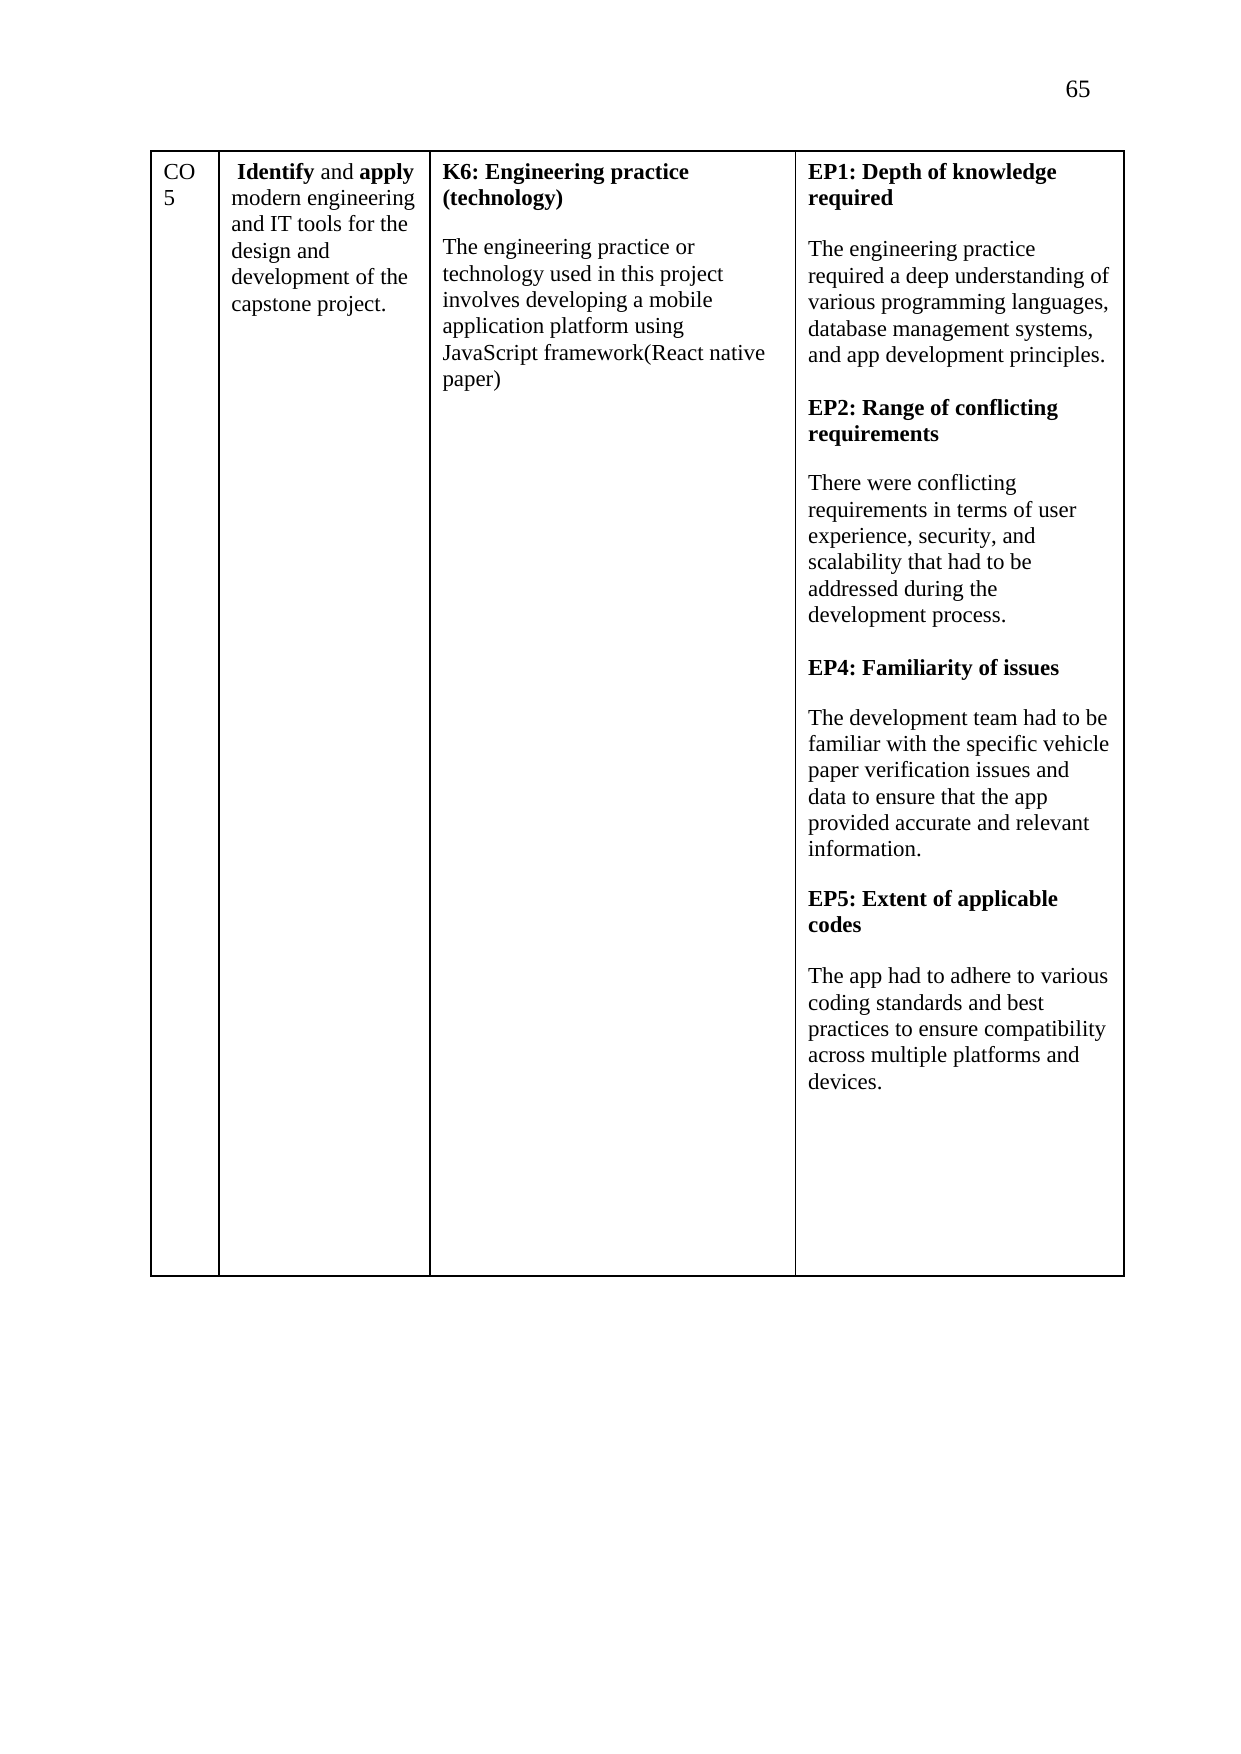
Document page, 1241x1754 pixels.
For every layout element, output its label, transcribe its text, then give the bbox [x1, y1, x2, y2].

table_header Identify and apply modern engineering and IT tools for the design and development of the capstone project. [220, 152, 429, 1275]
table_header EP1: Depth of knowledge required The engineering practice required a deep understanding of various programming languages, database management systems, and app development principles. EP2: Range of conflicting requirements There were conflicting requirements in terms of user experience, security, and scalability that had to be addressed during the development process. EP4: Familiarity of issues The development team had to be familiar with the specific vehicle paper verification issues and data to ensure that the app provided accurate and relevant information. EP5: Extent of applicable codes The app had to adhere to various coding standards and best practices to ensure compatibility across multiple platforms and devices. [796, 152, 1123, 1275]
table_header K6: Engineering practice (technology) The engineering practice or technology used in this project involves developing a mobile application platform using JavaScript framework(React native paper) [431, 152, 795, 1275]
table_header CO5 [152, 152, 218, 1275]
